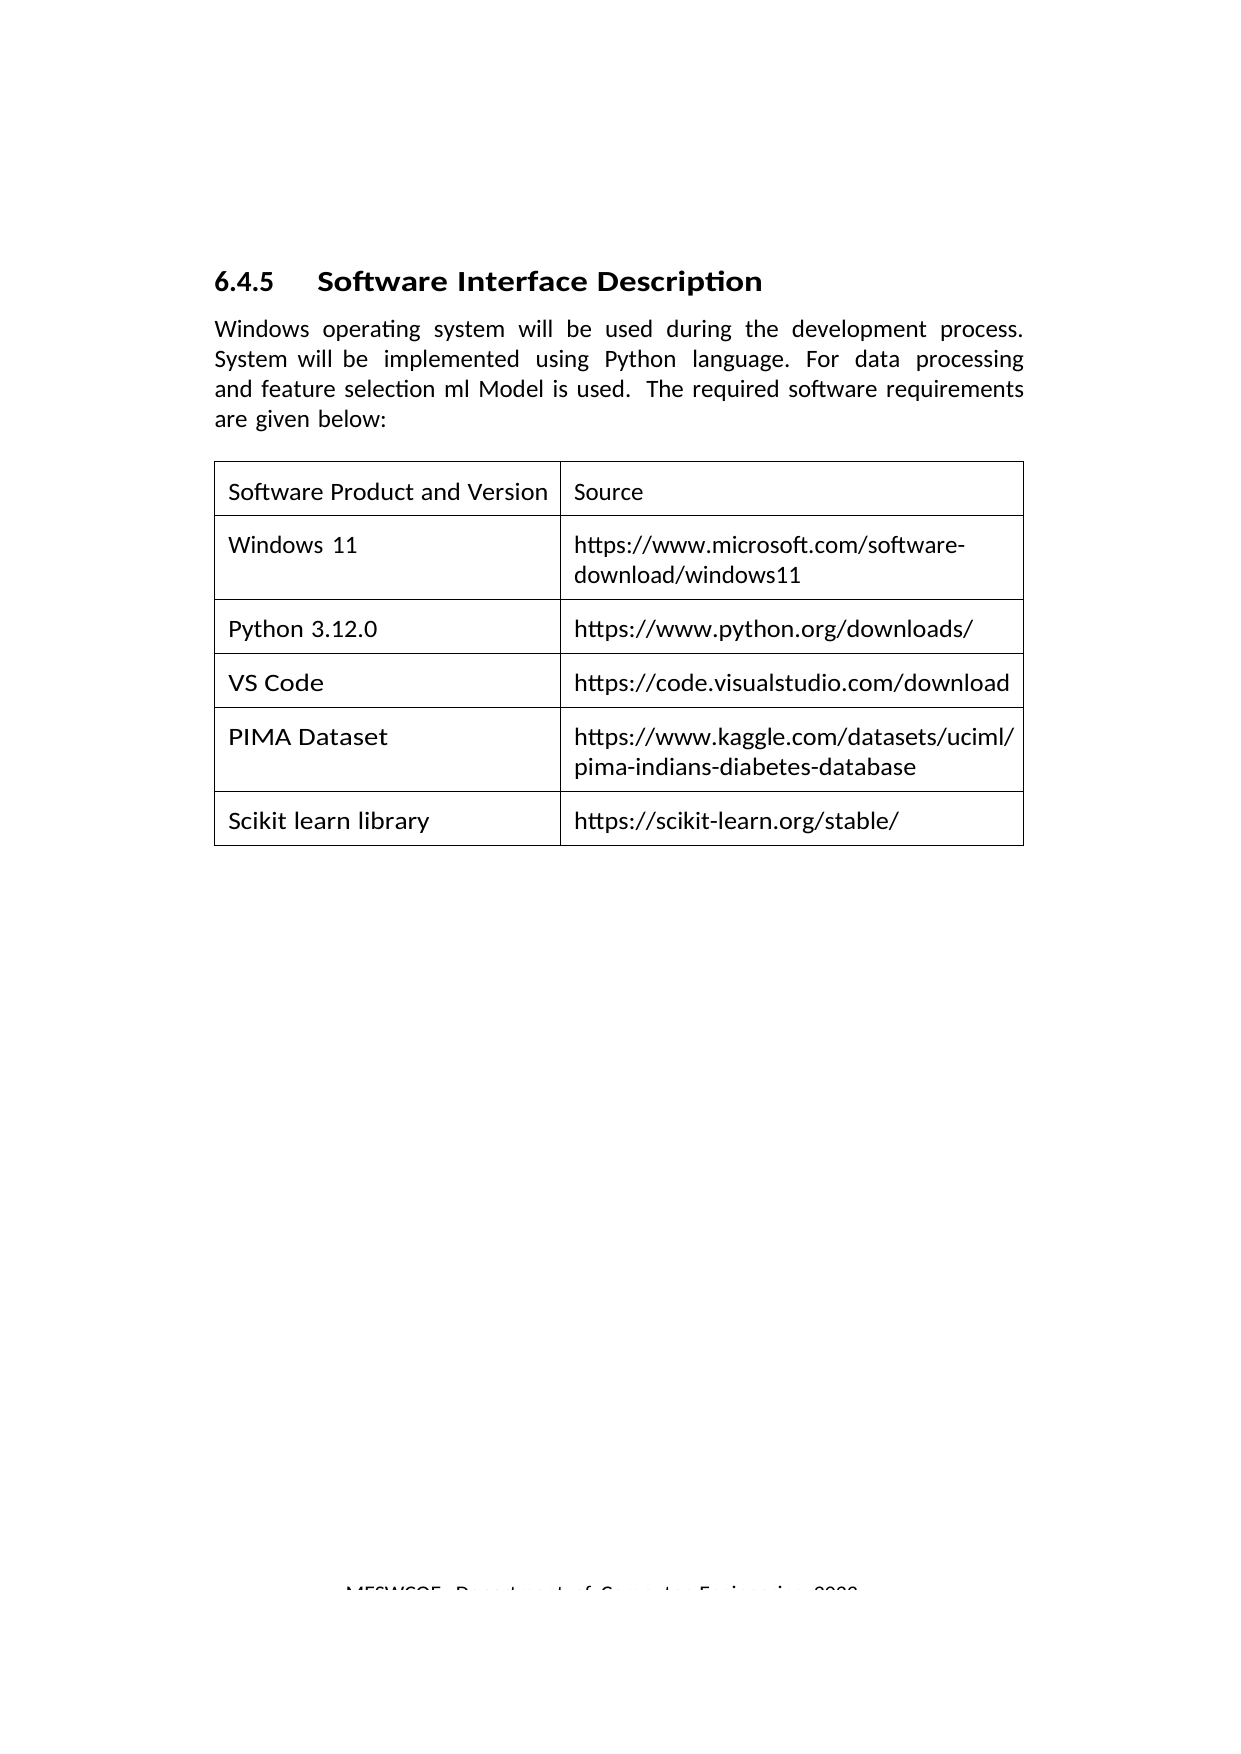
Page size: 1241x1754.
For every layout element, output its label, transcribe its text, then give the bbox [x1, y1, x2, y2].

text Windows operating system will be used during the development process. System will be implemented using Python language. For data processing and feature selection ml Model is used. The required software requirements are given below: [214, 314, 1024, 434]
table_header Software Product and Version [215, 462, 560, 515]
table_cell https://www.python.org/downloads/ [561, 600, 1023, 653]
table_cell VS Code [215, 654, 560, 707]
table_cell Scikit learn library [215, 792, 560, 844]
table_header Source [561, 462, 1023, 515]
table_cell https://scikit-learn.org/stable/ [561, 792, 1023, 844]
table_cell PIMA Dataset [215, 708, 560, 791]
subtitle Software Interface Description [214, 263, 1148, 299]
table_cell https://www.microsoft.com/software- download/windows11 [561, 516, 1023, 599]
table_cell https://www.kaggle.com/datasets/uciml/ pima-indians-diabetes-database [561, 708, 1023, 791]
table_cell Python 3.12.0 [215, 600, 560, 653]
table_cell Windows 11 [215, 516, 560, 599]
table_cell https://code.visualstudio.com/download [561, 654, 1023, 707]
